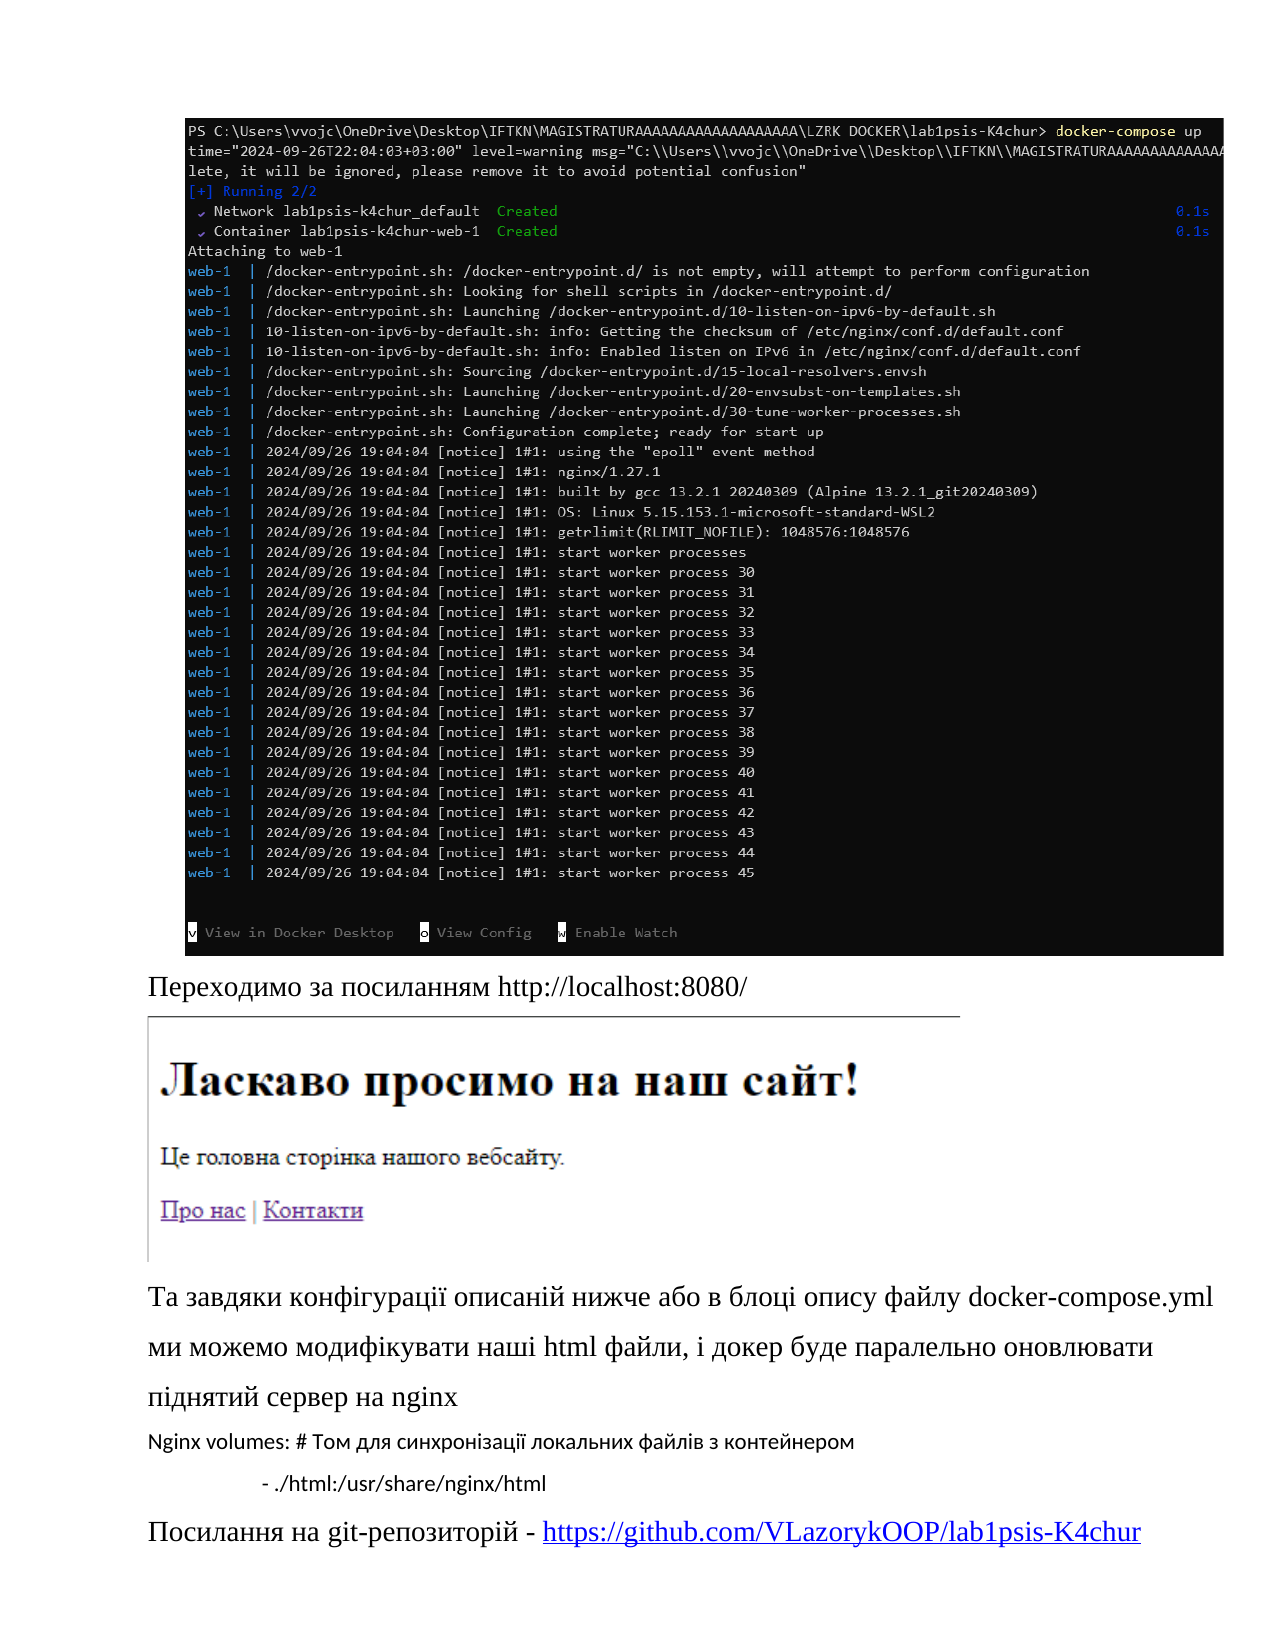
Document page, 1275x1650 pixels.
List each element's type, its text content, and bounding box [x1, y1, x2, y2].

picture [147, 1016, 961, 1262]
picture [185, 118, 1224, 956]
